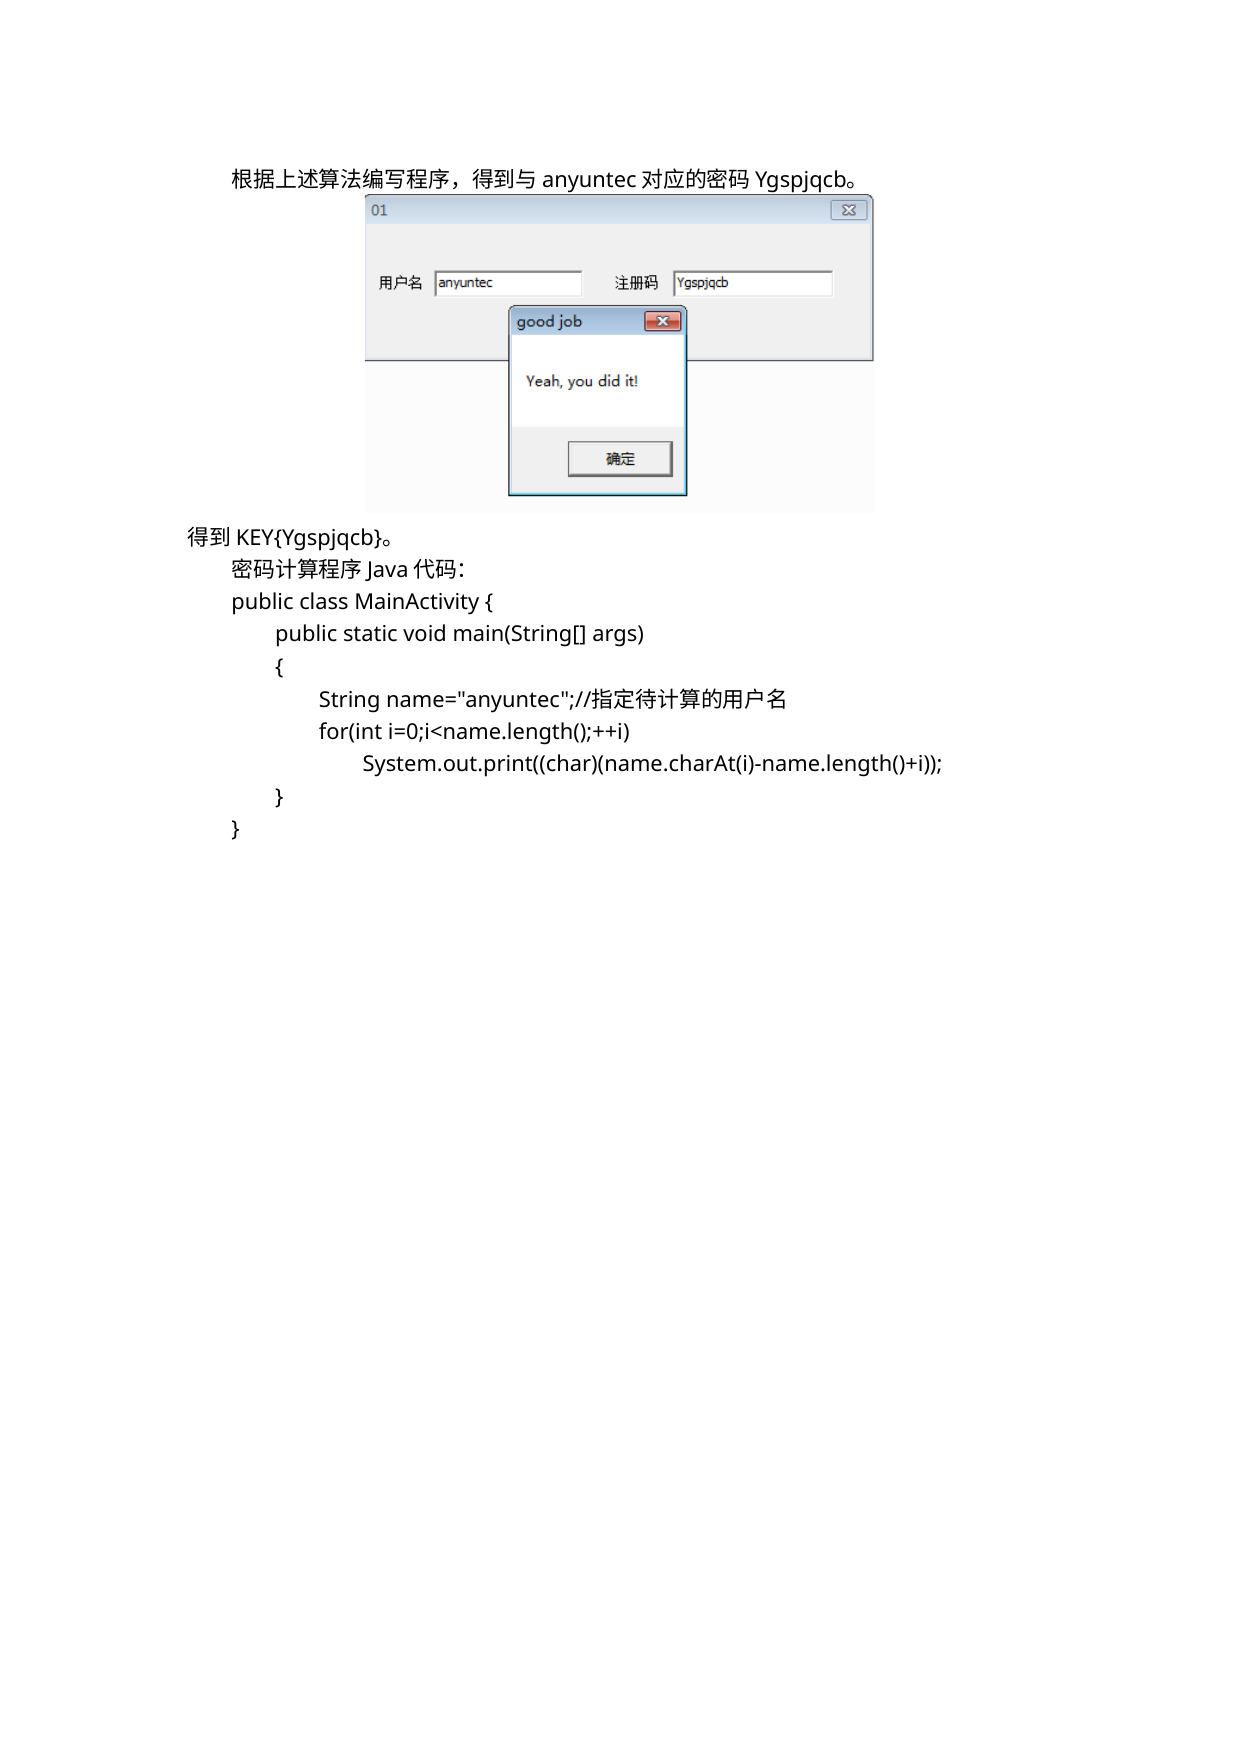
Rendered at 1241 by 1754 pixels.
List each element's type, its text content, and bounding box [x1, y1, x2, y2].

text for(int i=0;i<name.length();++i) [187, 714, 1053, 747]
text public class MainActivity { [187, 584, 1053, 617]
text System.out.print((char)(name.charAt(i)-name.length()+i)); [187, 747, 1053, 779]
picture [364, 194, 876, 513]
text public static void main(String[] args) [187, 617, 1053, 649]
text String name="anyuntec";//指定待计算的用户名 [187, 682, 1053, 714]
text 密码计算程序Java代码： [187, 552, 1053, 584]
text 根据上述算法编写程序，得到与anyuntec对应的密码Ygspjqcb。 [187, 162, 1053, 194]
text } [187, 779, 1053, 812]
text } [187, 812, 1053, 844]
text 得到KEY{Ygspjqcb}。 [187, 519, 1053, 552]
text { [187, 649, 1053, 682]
